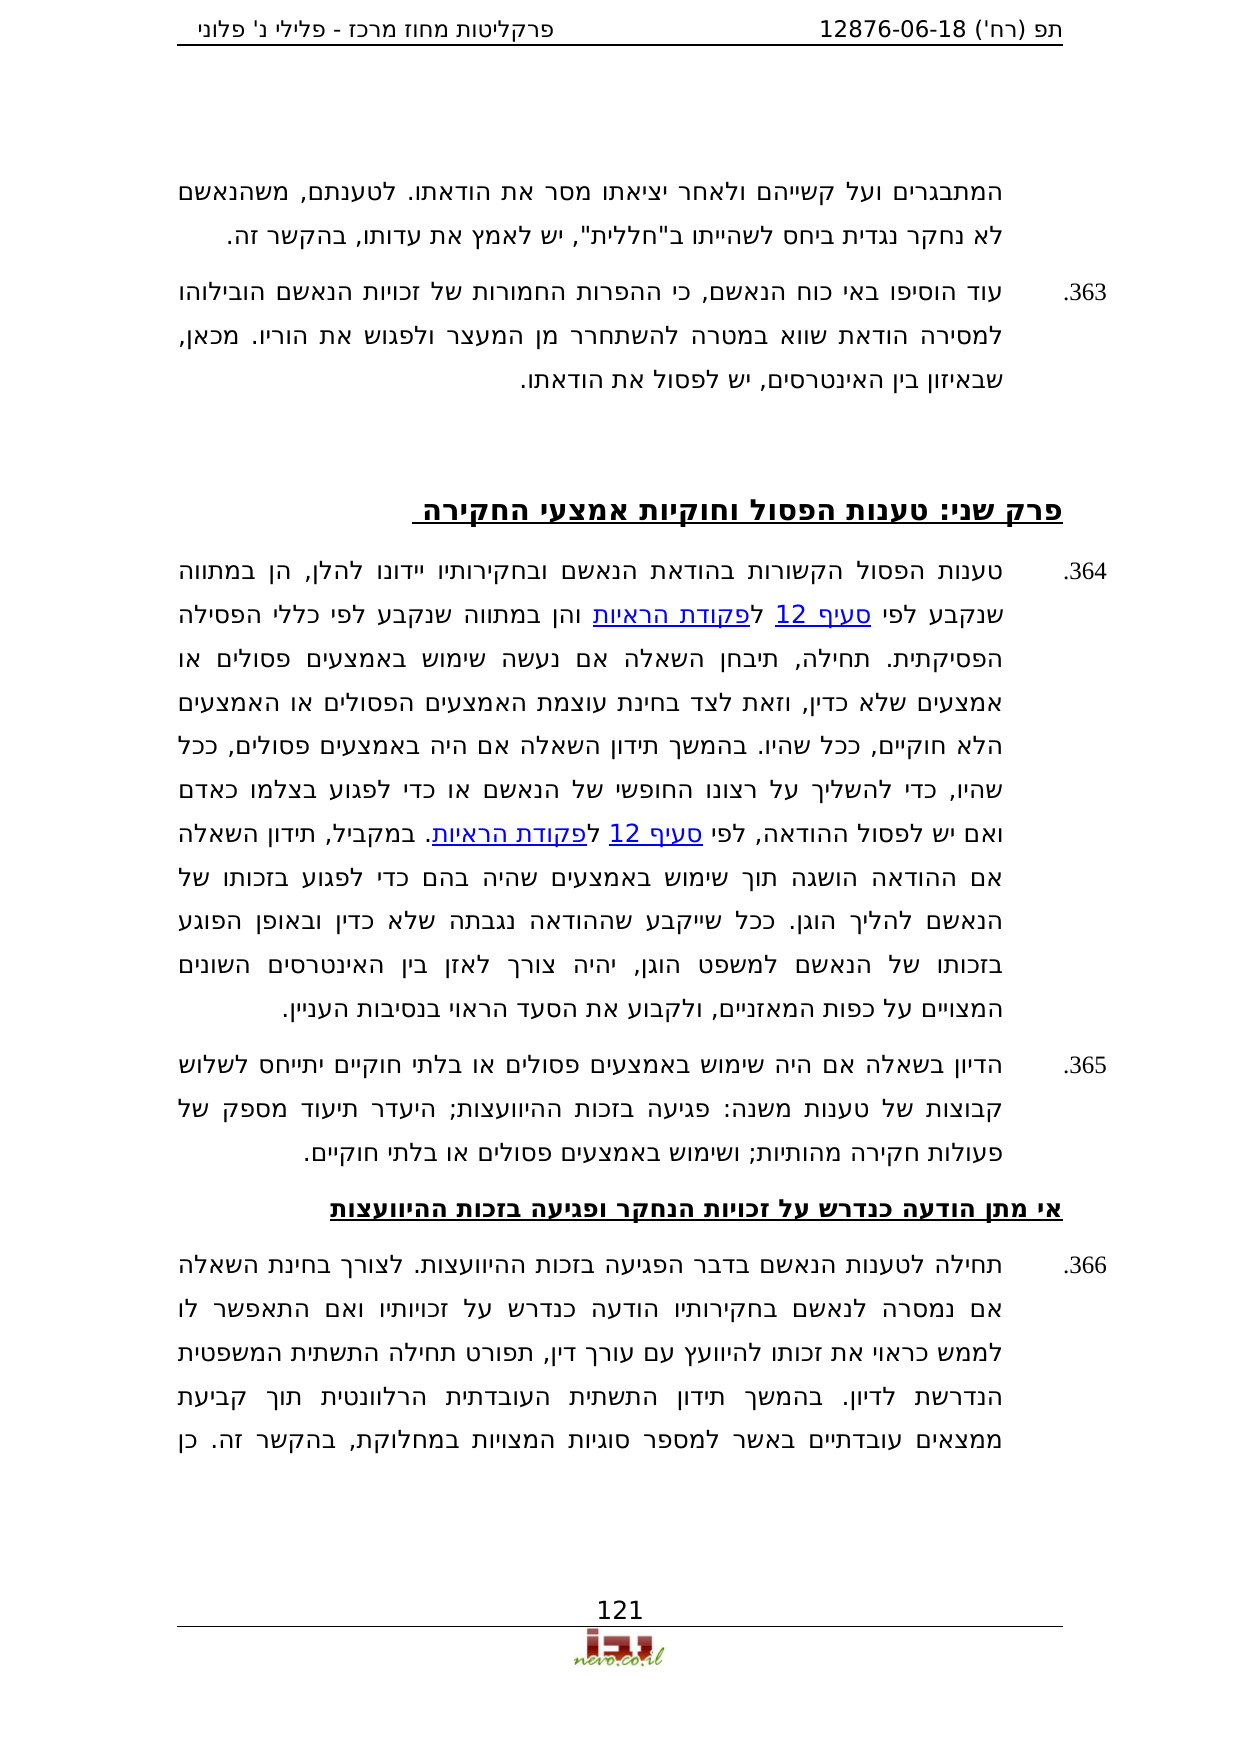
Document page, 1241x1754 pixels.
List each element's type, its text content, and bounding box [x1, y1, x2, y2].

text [177, 177, 1063, 250]
list אי מתן הודעה כנדרש על זכויות הנחקר ופגיעה בזכות ההיוועצות [177, 1194, 1063, 1223]
text הדיון בשאלה אם היה שימוש באמצעים פסולים או בלתי חוקיים יתייחס לשלוש קבוצות של טענות משנה: פגיעה בזכות ההיוועצות; היעדר תיעוד מספק של פעולות חקירה מהותיות; ושימוש באמצעים פסולים או בלתי חוקיים. [177, 1050, 1063, 1167]
text טענות הפסול הקשורות בהודאת הנאשם ובחקירותיו יידונו להלן, הן במתווה שנקבע לפי סעיף 12 לפקודת הראיות והן במתווה שנקבע לפי כללי הפסילה הפסיקתית. תחילה, תיבחן השאלה אם נעשה שימוש באמצעים פסולים או אמצעים שלא כדין, וזאת לצד בחינת עוצמת האמצעים הפסולים או האמצעים הלא חוקיים, ככל שהיו. בהמשך תידון השאלה אם היה באמצעים פסולים, ככל שהיו, כדי להשליך על רצונו החופשי של הנאשם או כדי לפגוע בצלמו כאדם ואם יש לפסול ההודאה, לפי סעיף 12 לפקודת הראיות. במקביל, תידון השאלה אם ההודאה הושגה תוך שימוש באמצעים שהיה בהם כדי לפגוע בזכותו של הנאשם להליך הוגן. ככל שייקבע שההודאה נגבתה שלא כדין ובאופן הפוגע בזכותו של הנאשם למשפט הוגן, יהיה צורך לאזן בין האינטרסים השונים המצויים על כפות המאזניים, ולקבוע את הסעד הראוי בנסיבות העניין. [177, 556, 1063, 1023]
text עוד הוסיפו באי כוח הנאשם, כי ההפרות החמורות של זכויות הנאשם הובילוהו למסירה הודאת שווא במטרה להשתחרר מן המעצר ולפגוש את הוריו. מכאן, שבאיזון בין האינטרסים, יש לפסול את הודאתו. [177, 277, 1063, 394]
list פרק שני: טענות הפסול וחוקיות אמצעי החקירה [177, 493, 1063, 527]
picture [574, 1628, 666, 1667]
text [177, 1250, 1063, 1455]
